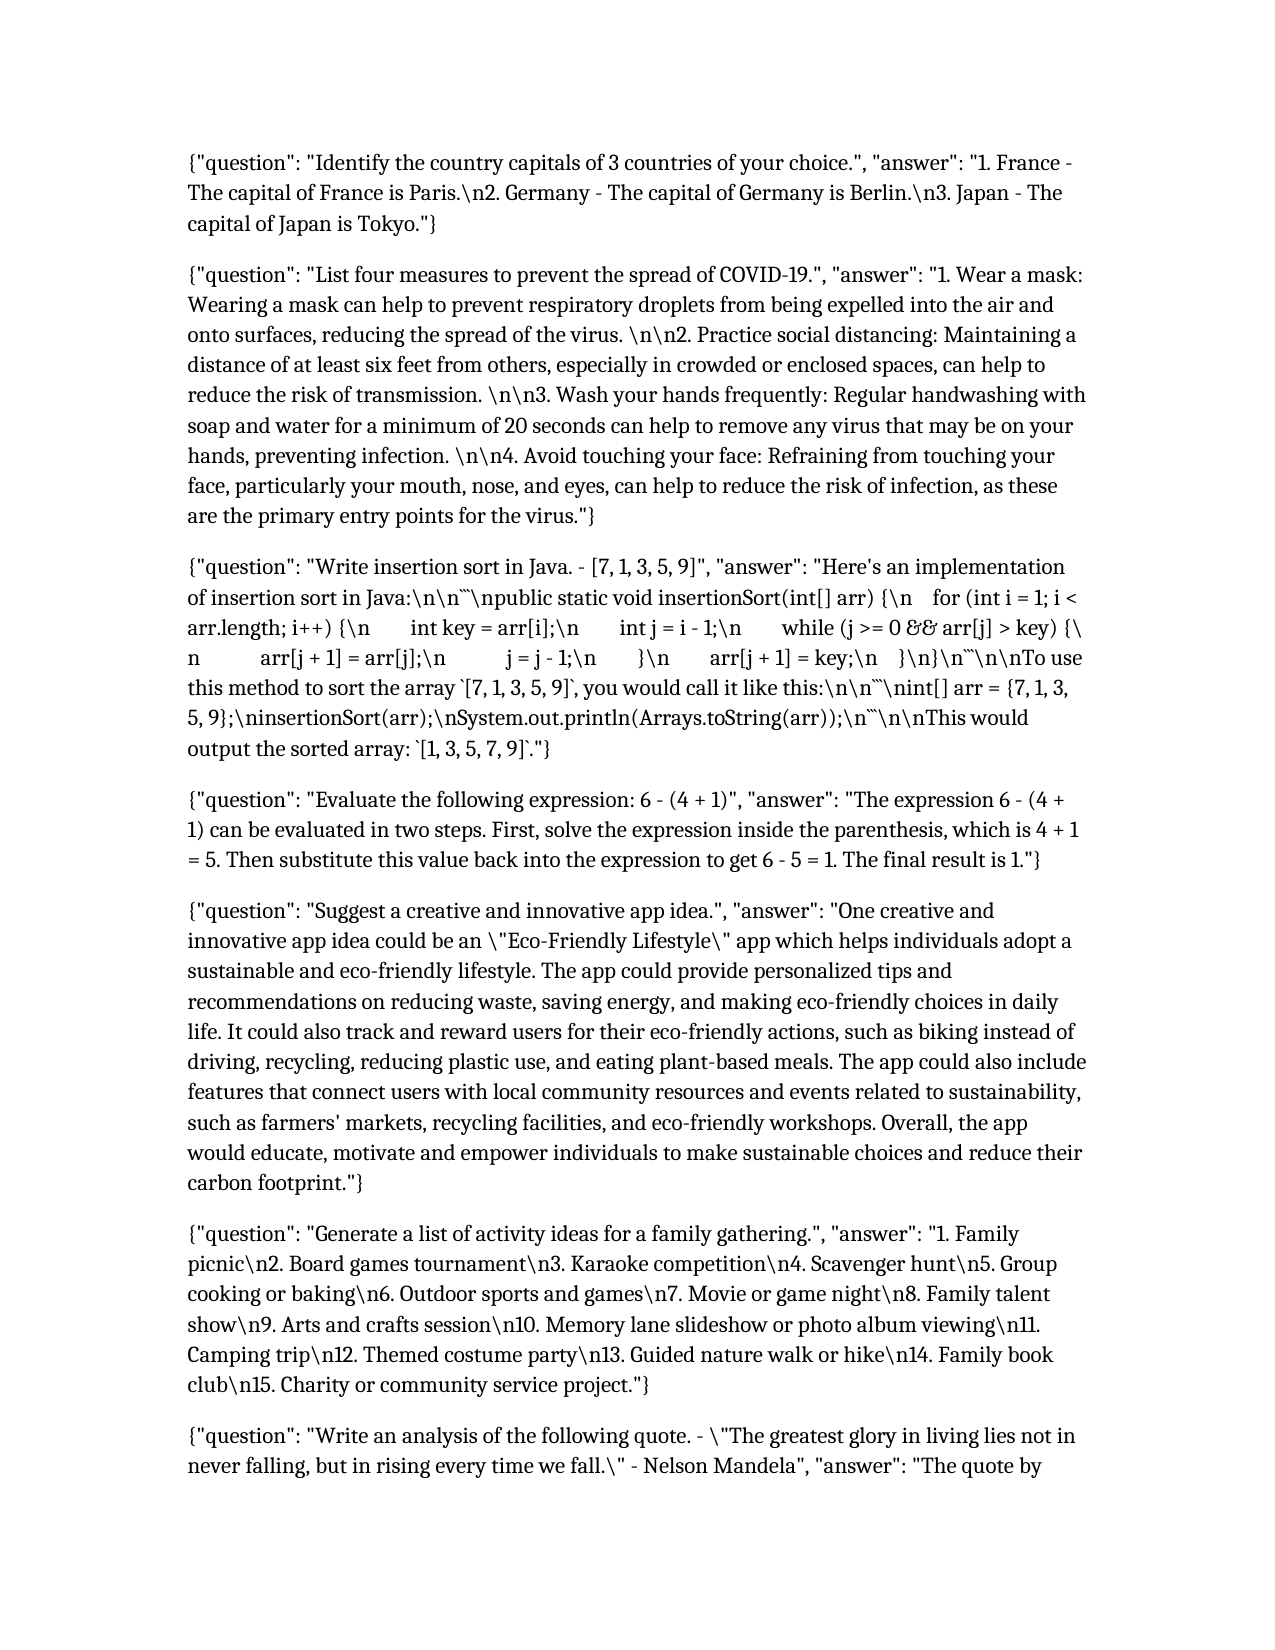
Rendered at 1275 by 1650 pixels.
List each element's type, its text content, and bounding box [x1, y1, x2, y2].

text {"question": "Write insertion sort in Java. - [7, 1, 3, 5, 9]", "answer": "Here's an implementation of insertion sort in Java:\n\n```\npublic static void insertionSort(int[] arr) {\n for (int i = 1; i < arr.length; i++) {\n int key = arr[i];\n int j = i - 1;\n while (j >= 0 && arr[j] > key) {\n arr[j + 1] = arr[j];\n j = j - 1;\n }\n arr[j + 1] = key;\n }\n}\n```\n\nTo use this method to sort the array `[7, 1, 3, 5, 9]`, you would call it like this:\n\n```\nint[] arr = {7, 1, 3, 5, 9};\ninsertionSort(arr);\nSystem.out.println(Arrays.toString(arr));\n```\n\nThis would output the sorted array: `[1, 3, 5, 7, 9]`."} [187, 554, 1087, 762]
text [187, 1423, 1087, 1479]
text {"question": "Generate a list of activity ideas for a family gathering.", "answer": "1. Family picnic\n2. Board games tournament\n3. Karaoke competition\n4. Scavenger hunt\n5. Group cooking or baking\n6. Outdoor sports and games\n7. Movie or game night\n8. Family talent show\n9. Arts and crafts session\n10. Memory lane slideshow or photo album viewing\n11. Camping trip\n12. Themed costume party\n13. Guided nature walk or hike\n14. Family book club\n15. Charity or community service project."} [187, 1221, 1087, 1398]
text {"question": "List four measures to prevent the spread of COVID-19.", "answer": "1. Wear a mask: Wearing a mask can help to prevent respiratory droplets from being expelled into the air and onto surfaces, reducing the spread of the virus. \n\n2. Practice social distancing: Maintaining a distance of at least six feet from others, especially in crowded or enclosed spaces, can help to reduce the risk of transmission. \n\n3. Wash your hands frequently: Regular handwashing with soap and water for a minimum of 20 seconds can help to remove any virus that may be on your hands, preventing infection. \n\n4. Avoid touching your face: Refraining from touching your face, particularly your mouth, nose, and eyes, can help to reduce the risk of infection, as these are the primary entry points for the virus."} [187, 261, 1087, 529]
text {"question": "Suggest a creative and innovative app idea.", "answer": "One creative and innovative app idea could be an \"Eco-Friendly Lifestyle\" app which helps individuals adopt a sustainable and eco-friendly lifestyle. The app could provide personalized tips and recommendations on reducing waste, saving energy, and making eco-friendly choices in daily life. It could also track and reward users for their eco-friendly actions, such as biking instead of driving, recycling, reducing plastic use, and eating plant-based meals. The app could also include features that connect users with local community resources and events related to sustainability, such as farmers' markets, recycling facilities, and eco-friendly workshops. Overall, the app would educate, motivate and empower individuals to make sustainable choices and reduce their carbon footprint."} [187, 898, 1087, 1196]
text {"question": "Evaluate the following expression: 6 - (4 + 1)", "answer": "The expression 6 - (4 + 1) can be evaluated in two steps. First, solve the expression inside the parenthesis, which is 4 + 1 = 5. Then substitute this value back into the expression to get 6 - 5 = 1. The final result is 1."} [187, 786, 1087, 873]
text {"question": "Identify the country capitals of 3 countries of your choice.", "answer": "1. France - The capital of France is Paris.\n2. Germany - The capital of Germany is Berlin.\n3. Japan - The capital of Japan is Tokyo."} [187, 150, 1087, 237]
